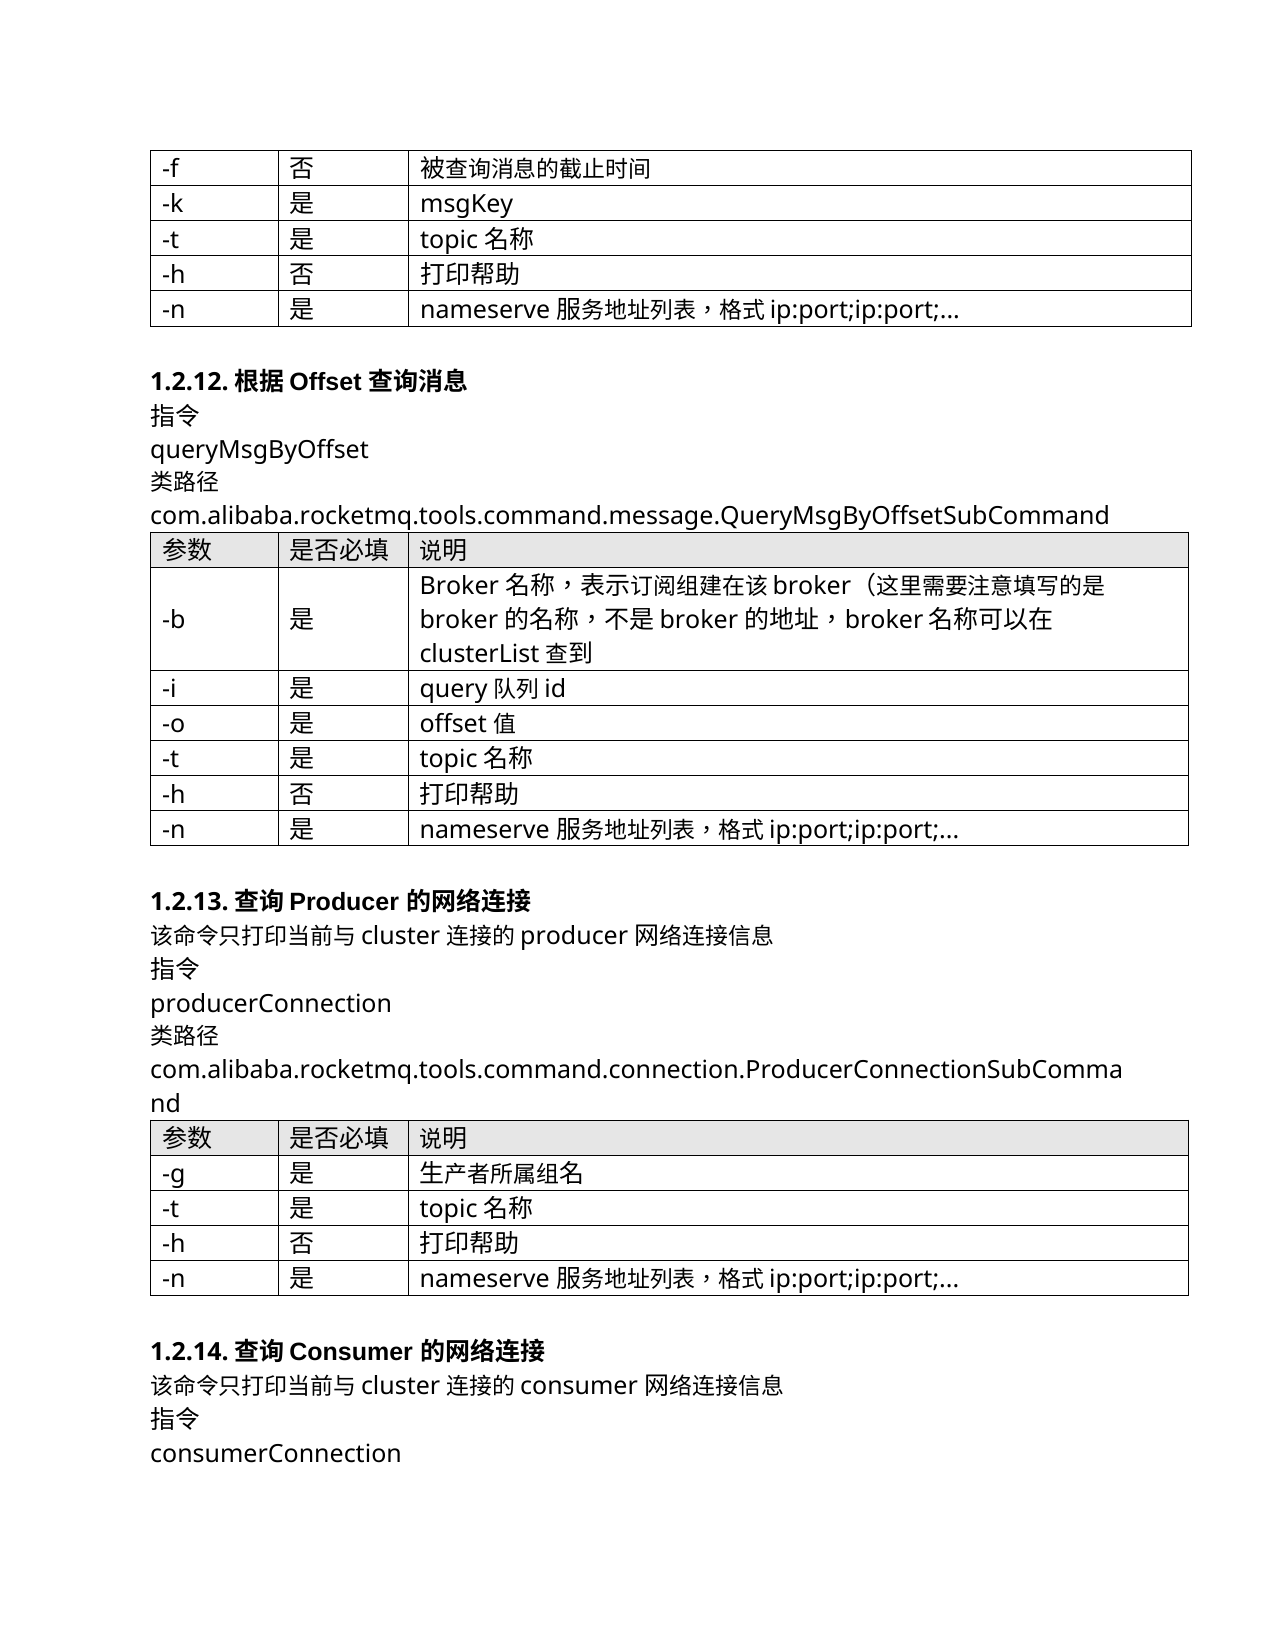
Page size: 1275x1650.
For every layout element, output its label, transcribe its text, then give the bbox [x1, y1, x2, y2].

table_cell 否 [279, 1226, 408, 1260]
text queryMsgByOffset [150, 432, 1125, 466]
table_cell offset 值 [409, 706, 1188, 740]
text 该命令只打印当前与cluster 连接的consumer 网络连接信息 [150, 1368, 1125, 1402]
text 1.2.14. 查询Consumer 的网络连接 [150, 1330, 1125, 1368]
text 该命令只打印当前与cluster 连接的producer 网络连接信息 [150, 918, 1125, 952]
table_cell 是 [279, 671, 408, 705]
table_cell nameserve 服务地址列表，格式ip:port;ip:port;... [409, 291, 1191, 326]
table_cell query 队列id [409, 671, 1188, 705]
table_cell 是 [279, 221, 408, 255]
table_cell -k [151, 186, 278, 220]
table_cell 否 [279, 256, 408, 290]
table_cell -n [151, 811, 278, 845]
table_cell nameserve 服务地址列表，格式ip:port;ip:port;... [409, 1261, 1188, 1295]
table_cell 是 [279, 291, 408, 326]
table_cell -h [151, 1226, 278, 1260]
table_header 参数 [151, 533, 278, 567]
table_cell 打印帮助 [409, 1226, 1188, 1260]
text 指令 [150, 398, 1125, 432]
table_cell topic 名称 [409, 741, 1188, 775]
table_cell 是 [279, 1156, 408, 1190]
table_cell -i [151, 671, 278, 705]
text 指令 [150, 1402, 1125, 1436]
table_cell -t [151, 1191, 278, 1225]
table_header 是否必填 [279, 533, 408, 567]
text 类路径 [150, 466, 1125, 497]
table_cell 是 [279, 706, 408, 740]
table_cell 是 [279, 741, 408, 775]
table_cell -t [151, 221, 278, 255]
text com.alibaba.rocketmq.tools.command.connection.ProducerConnectionSubCommand [150, 1051, 1125, 1119]
table_cell 打印帮助 [409, 256, 1191, 290]
table_cell -f [151, 151, 278, 185]
table_cell -t [151, 741, 278, 775]
table_cell 被查询消息的截止时间 [409, 151, 1191, 185]
table_cell -o [151, 706, 278, 740]
text 1.2.13. 查询Producer 的网络连接 [150, 881, 1125, 918]
table_cell -n [151, 291, 278, 326]
table_cell -b [151, 568, 278, 670]
table_cell -n [151, 1261, 278, 1295]
table_cell 是 [279, 1191, 408, 1225]
table_cell -h [151, 776, 278, 810]
table_header 是否必填 [279, 1121, 408, 1155]
table_cell nameserve 服务地址列表，格式ip:port;ip:port;... [409, 811, 1188, 845]
table_cell -h [151, 256, 278, 290]
table_cell 否 [279, 151, 408, 185]
table_cell topic 名称 [409, 221, 1191, 255]
table_header 说明 [409, 533, 1188, 567]
text consumerConnection [150, 1436, 1125, 1470]
text 指令 [150, 952, 1125, 986]
table_cell 是 [279, 186, 408, 220]
text producerConnection [150, 986, 1125, 1020]
table_cell 是 [279, 568, 408, 670]
table_cell -g [151, 1156, 278, 1190]
table_cell 打印帮助 [409, 776, 1188, 810]
table_header 参数 [151, 1121, 278, 1155]
table_cell 否 [279, 776, 408, 810]
table_header 说明 [409, 1121, 1188, 1155]
table_cell 是 [279, 1261, 408, 1295]
text 类路径 [150, 1020, 1125, 1051]
table_cell msgKey [409, 186, 1191, 220]
table_cell 生产者所属组名 [409, 1156, 1188, 1190]
text 1.2.12. 根据Offset 查询消息 [150, 361, 1125, 398]
table_cell Broker 名称，表示订阅组建在该broker（这里需要注意填写的是broker 的名称，不是broker 的地址，broker名称可以在clusterList 查到 [409, 568, 1188, 670]
text com.alibaba.rocketmq.tools.command.message.QueryMsgByOffsetSubCommand [150, 497, 1125, 532]
table_cell 是 [279, 811, 408, 845]
table_cell topic 名称 [409, 1191, 1188, 1225]
